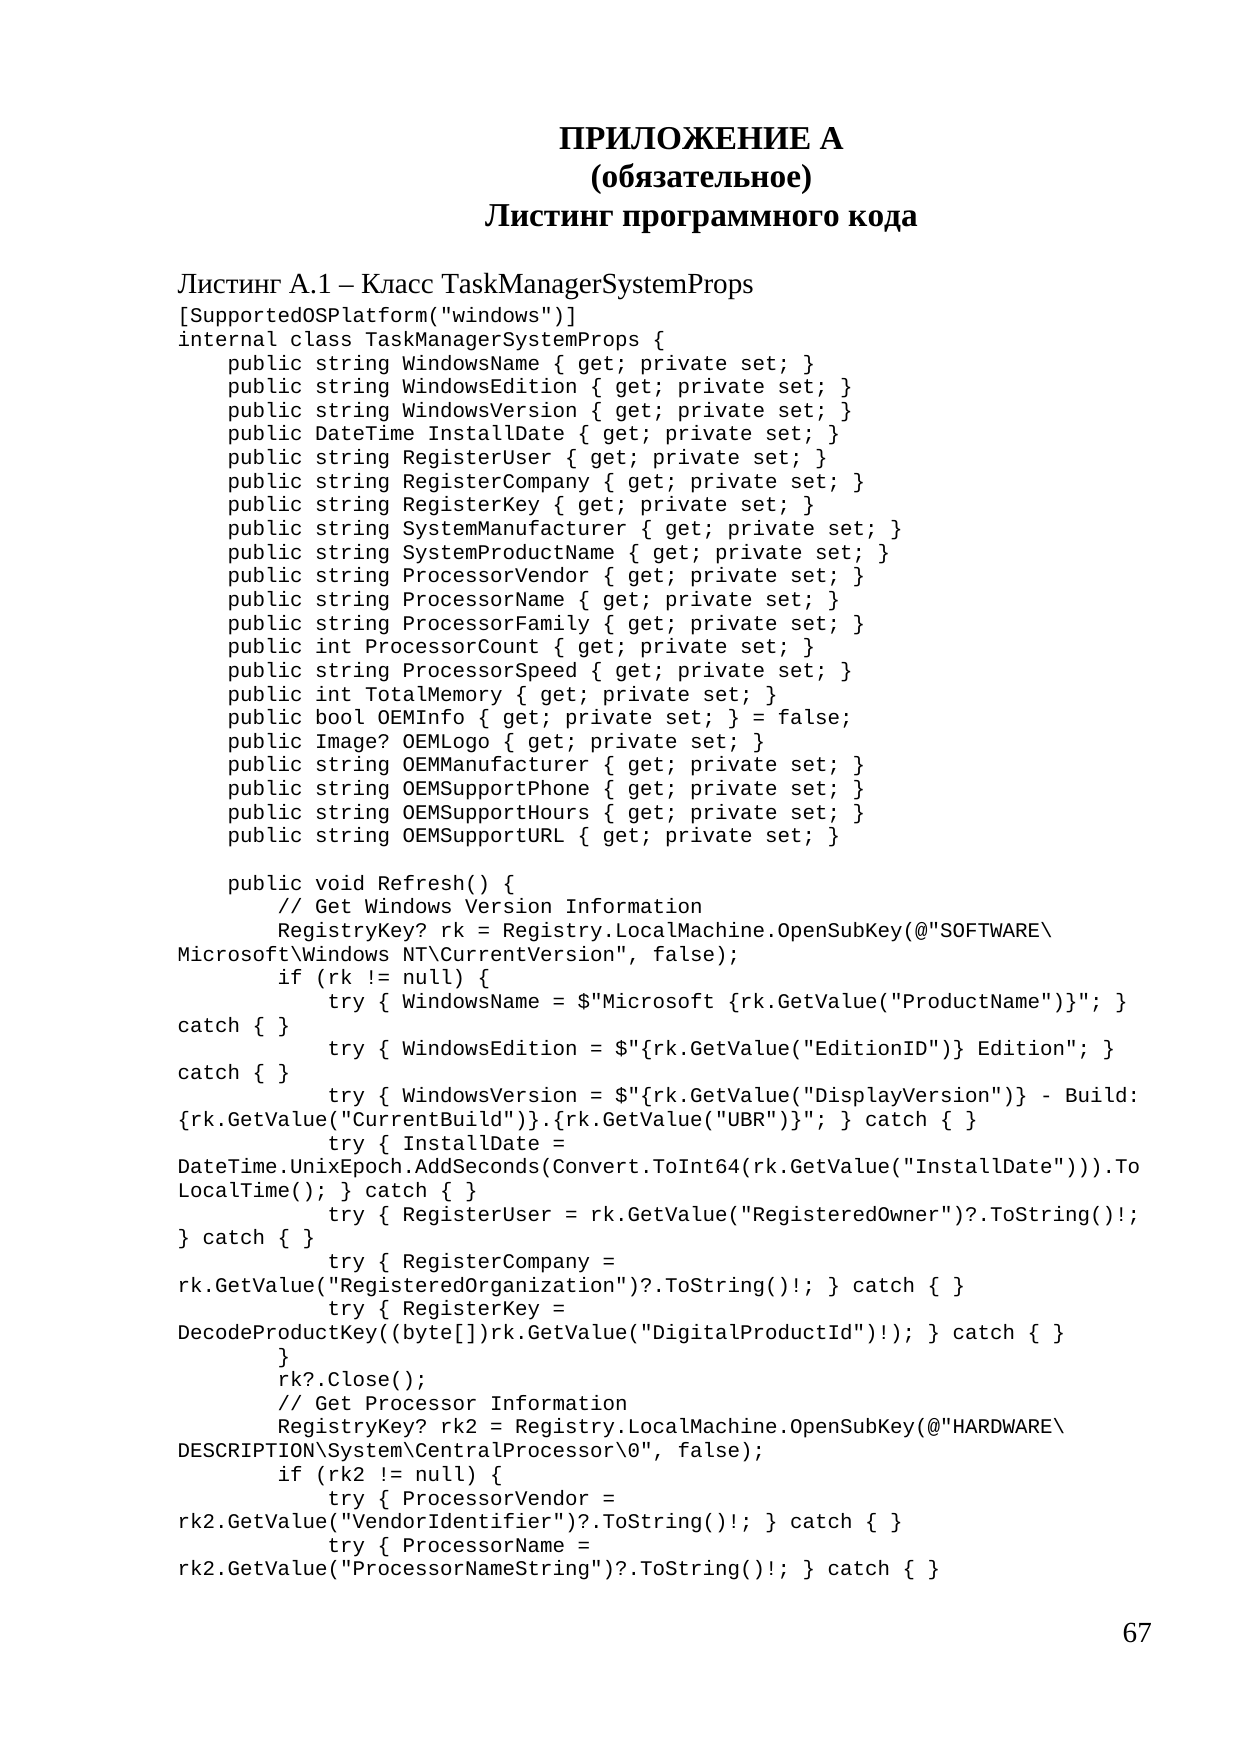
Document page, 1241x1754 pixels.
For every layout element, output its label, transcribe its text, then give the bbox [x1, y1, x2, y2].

text public DateTime InstallDate { get; private set; } [177, 423, 1152, 447]
text public string OEMSupportURL { get; private set; } [177, 825, 1152, 849]
text public string SystemProductName { get; private set; } [177, 542, 1152, 565]
text public string OEMSupportPhone { get; private set; } [177, 778, 1152, 802]
text public string ProcessorVendor { get; private set; } [177, 565, 1152, 589]
text RegistryKey? rk2 = Registry.LocalMachine.OpenSubKey(@"HARDWARE\DESCRIPTION\System\CentralProcessor\0", false); [177, 1417, 1152, 1464]
text try { WindowsEdition = $"{rk.GetValue("EditionID")} Edition"; } catch { } [177, 1038, 1152, 1086]
text ПРИЛОЖЕНИЕ А (обязательное) Листинг программного кода [251, 118, 1152, 233]
text try { InstallDate = DateTime.UnixEpoch.AddSeconds(Convert.ToInt64(rk.GetValue("InstallDate"))).ToLocalTime(); } catch { } [177, 1133, 1152, 1204]
text try { ProcessorName = rk2.GetValue("ProcessorNameString")?.ToString()!; } catch { } [177, 1535, 1152, 1582]
text RegistryKey? rk = Registry.LocalMachine.OpenSubKey(@"SOFTWARE\Microsoft\Windows NT\CurrentVersion", false); [177, 920, 1152, 967]
text public string WindowsName { get; private set; } [177, 352, 1152, 376]
text Листинг А.1 – Класс TaskManagerSystemProps [177, 267, 1152, 300]
text public string RegisterCompany { get; private set; } [177, 471, 1152, 494]
text public string ProcessorName { get; private set; } [177, 589, 1152, 613]
text public void Refresh() { [177, 873, 1152, 896]
text public string ProcessorSpeed { get; private set; } [177, 660, 1152, 683]
text public string WindowsEdition { get; private set; } [177, 376, 1152, 400]
text rk?.Close(); [177, 1369, 1152, 1393]
text public string WindowsVersion { get; private set; } [177, 400, 1152, 423]
text internal class TaskManagerSystemProps { [177, 329, 1152, 352]
text public int TotalMemory { get; private set; } [177, 683, 1152, 707]
text if (rk != null) { [177, 967, 1152, 991]
text try { RegisterUser = rk.GetValue("RegisteredOwner")?.ToString()!; } catch { } [177, 1204, 1152, 1251]
text try { WindowsVersion = $"{rk.GetValue("DisplayVersion")} - Build: {rk.GetValue("CurrentBuild")}.{rk.GetValue("UBR")}"; } catch { } [177, 1086, 1152, 1133]
text public string ProcessorFamily { get; private set; } [177, 613, 1152, 636]
text public bool OEMInfo { get; private set; } = false; [177, 707, 1152, 731]
text try { RegisterKey = DecodeProductKey((byte[])rk.GetValue("DigitalProductId")!); } catch { } [177, 1298, 1152, 1346]
text public Image? OEMLogo { get; private set; } [177, 731, 1152, 754]
text // Get Windows Version Information [177, 896, 1152, 920]
text [SupportedOSPlatform("windows")] [177, 305, 1152, 329]
text public string OEMManufacturer { get; private set; } [177, 754, 1152, 778]
text public string SystemManufacturer { get; private set; } [177, 518, 1152, 542]
text try { ProcessorVendor = rk2.GetValue("VendorIdentifier")?.ToString()!; } catch { } [177, 1487, 1152, 1535]
text public string RegisterKey { get; private set; } [177, 494, 1152, 518]
text try { WindowsName = $"Microsoft {rk.GetValue("ProductName")}"; } catch { } [177, 991, 1152, 1038]
text if (rk2 != null) { [177, 1464, 1152, 1487]
text public string RegisterUser { get; private set; } [177, 447, 1152, 471]
text public string OEMSupportHours { get; private set; } [177, 802, 1152, 825]
text public int ProcessorCount { get; private set; } [177, 636, 1152, 660]
text try { RegisterCompany = rk.GetValue("RegisteredOrganization")?.ToString()!; } catch { } [177, 1251, 1152, 1298]
text } [177, 1346, 1152, 1369]
text // Get Processor Information [177, 1393, 1152, 1417]
